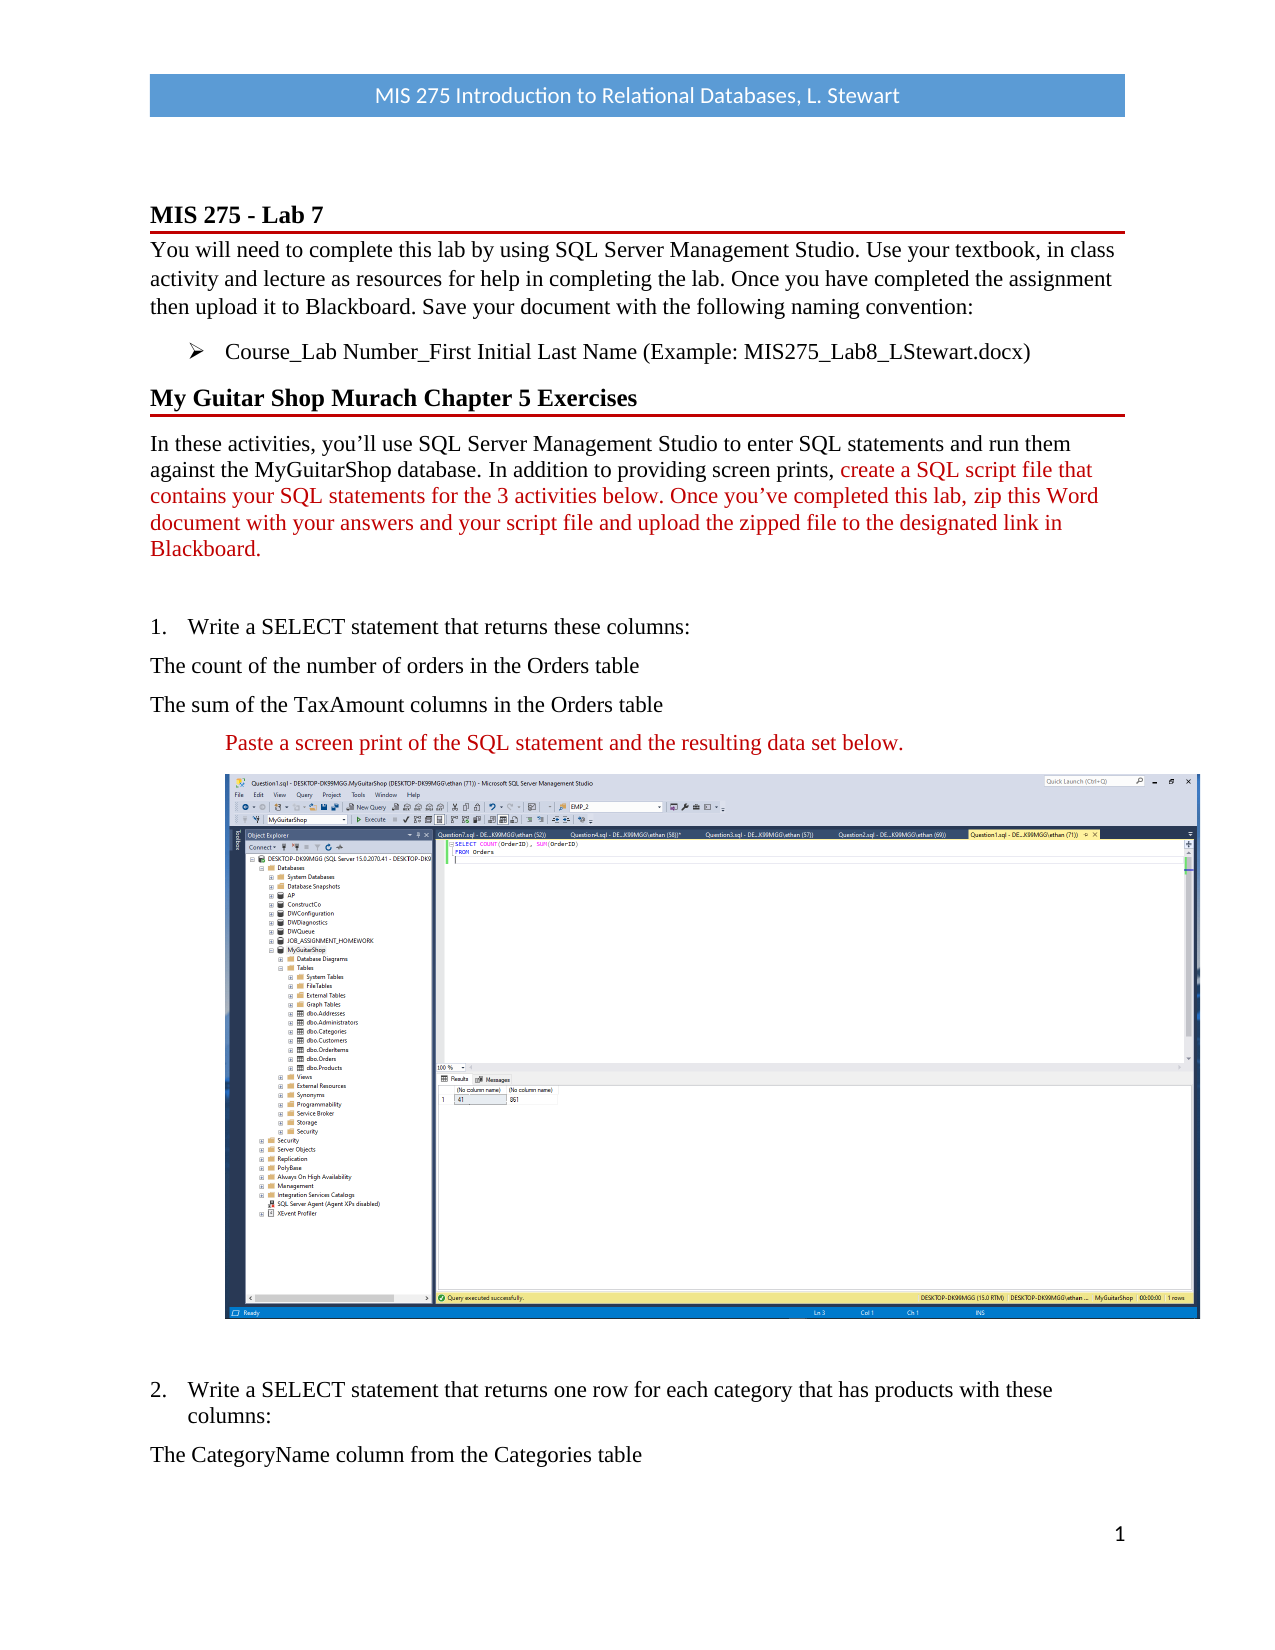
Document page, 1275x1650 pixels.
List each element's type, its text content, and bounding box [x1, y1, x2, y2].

text In these activities, you’ll use SQL Server Management Studio to enter SQL statements and run them against the MyGuitarShop database. In addition to providing screen prints, create a SQL script file that contains your SQL statements for the 3 activities below. Once you’ve completed this lab, zip this Word document with your answers and your script file and upload the zipped file to the designated link in Blackboard. [150, 430, 1125, 562]
picture [225, 774, 1200, 1319]
list Course_Lab Number_First Initial Last Name (Example: MIS275_Lab8_LStewart.docx) [187, 338, 1125, 364]
list Write a SELECT statement that returns one row for each category that has products with these columns: [150, 1376, 1125, 1429]
subtitle MIS 275 - Lab 7 [150, 200, 1125, 231]
text Paste a screen print of the SQL statement and the resulting data set below. [187, 729, 1125, 756]
text The CategoryName column from the Categories table [150, 1441, 1050, 1468]
list Write a SELECT statement that returns these columns: [150, 613, 994, 639]
text The count of the number of orders in the Orders table [150, 652, 1050, 678]
text You will need to complete this lab by using SQL Server Management Studio. Use your textbook, in class activity and lecture as resources for help in completing the lab. Once you have completed the assignment then upload it to Blackboard. Save your document with the following naming convention: [150, 236, 1125, 319]
subtitle My Guitar Shop Murach Chapter 5 Exercises [150, 383, 1125, 414]
text The sum of the TaxAmount columns in the Orders table [150, 691, 1050, 717]
